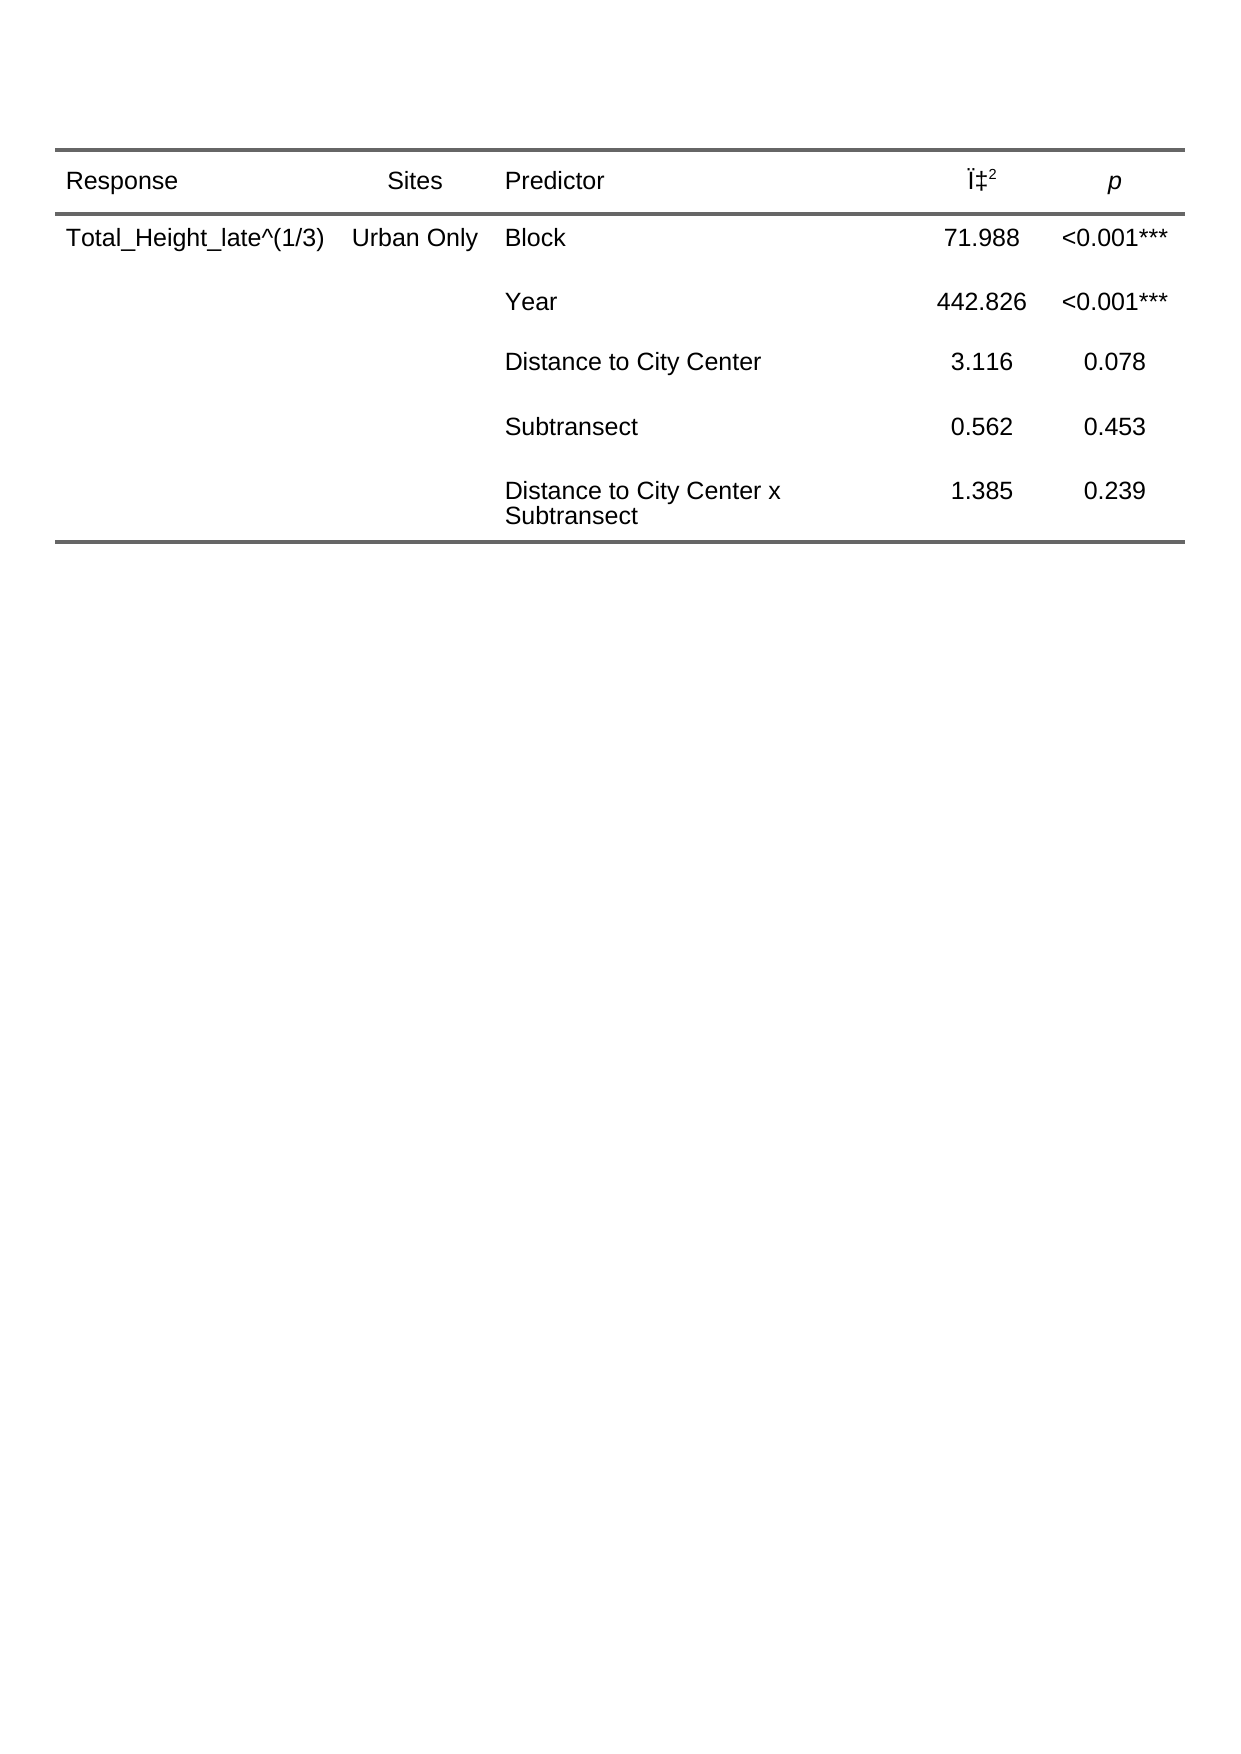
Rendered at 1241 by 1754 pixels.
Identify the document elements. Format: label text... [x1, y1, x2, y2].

table_header Predictor [494, 152, 919, 212]
table_cell Subtransect [494, 405, 919, 469]
table_cell <0.001*** [1045, 216, 1185, 276]
table_cell <0.001*** [1045, 276, 1185, 340]
table_cell Urban Only [335, 216, 494, 539]
table_header Response [55, 152, 335, 212]
table_cell Distance to City Center [494, 340, 919, 404]
table_cell 0.239 [1045, 469, 1185, 539]
table_header Sites [335, 152, 494, 212]
table_cell 442.826 [919, 276, 1044, 340]
table_header p [1045, 152, 1185, 212]
table_cell Total_Height_late^(1/3) [55, 216, 335, 539]
table_header Ï‡2 [919, 152, 1044, 212]
table_cell 0.453 [1045, 405, 1185, 469]
table_cell Block [494, 216, 919, 276]
table_cell 1.385 [919, 469, 1044, 539]
table_cell 0.078 [1045, 340, 1185, 404]
table_cell Distance to City Center x Subtransect [494, 469, 919, 539]
table_cell Year [494, 276, 919, 340]
table_cell 0.562 [919, 405, 1044, 469]
table_cell 71.988 [919, 216, 1044, 276]
table_cell 3.116 [919, 340, 1044, 404]
